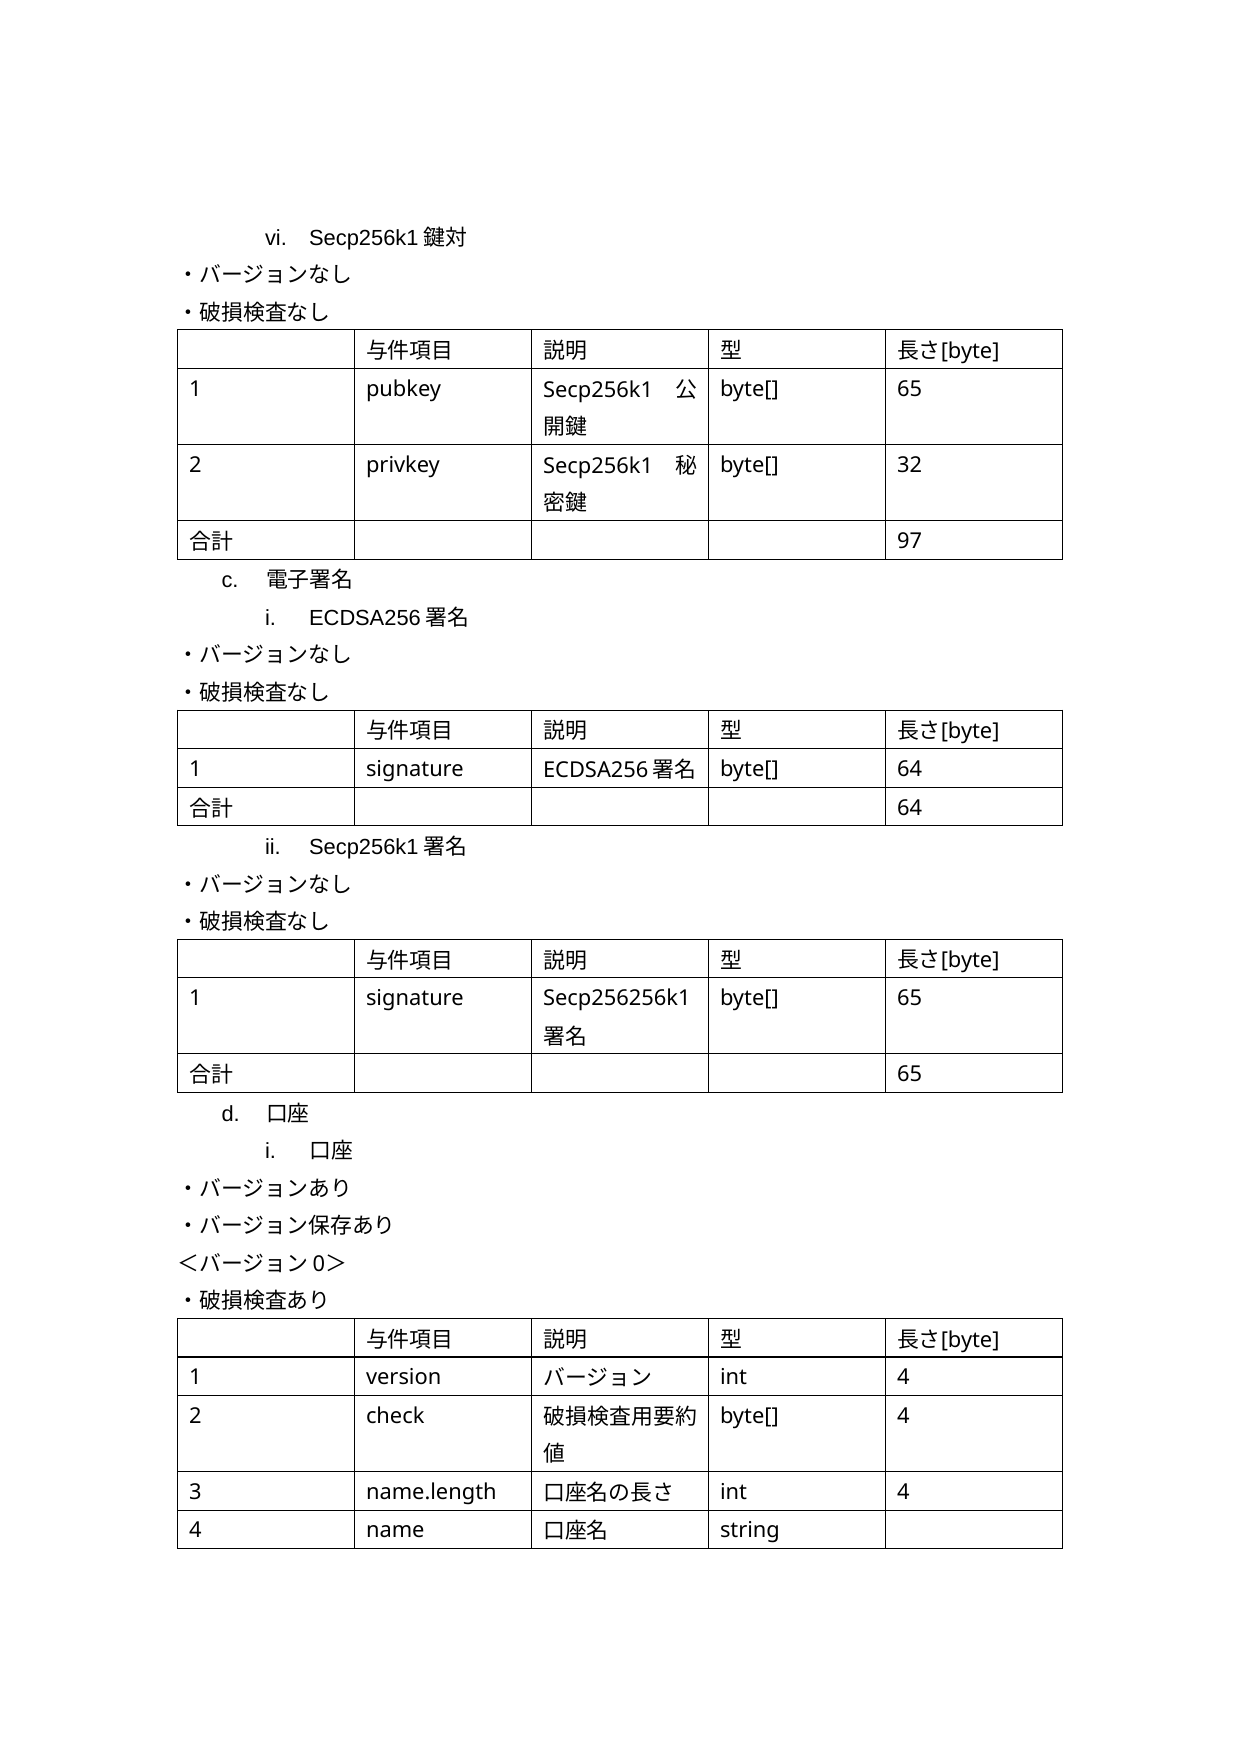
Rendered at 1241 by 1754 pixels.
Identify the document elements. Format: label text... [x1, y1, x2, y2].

table_header [178, 1319, 354, 1356]
table_header 型 [709, 330, 885, 368]
table_cell int [709, 1358, 885, 1395]
table_cell 1 [178, 369, 354, 444]
table_cell [709, 1054, 885, 1092]
subtitle 口座 [265, 1130, 1063, 1168]
table_cell 口座名 [532, 1511, 708, 1548]
text ・破損検査あり [177, 1280, 1063, 1318]
table_header [178, 711, 354, 748]
table_cell 65 [886, 978, 1062, 1053]
table_cell byte[] [709, 978, 885, 1053]
text ・バージョン保存あり [177, 1205, 1063, 1243]
table_cell version [355, 1358, 531, 1395]
table_cell [532, 521, 708, 558]
table_cell 2 [178, 445, 354, 520]
table_header 説明 [532, 1319, 708, 1356]
table_header 与件項目 [355, 711, 531, 748]
table_cell 64 [886, 788, 1062, 825]
table_header 型 [709, 1319, 885, 1356]
table_header 説明 [532, 940, 708, 977]
table_cell 口座名の長さ [532, 1472, 708, 1509]
table_cell name.length [355, 1472, 531, 1509]
text ＜バージョン0＞ [177, 1243, 1063, 1280]
table_cell 4 [886, 1396, 1062, 1471]
table_cell 65 [886, 1054, 1062, 1092]
table_header 型 [709, 940, 885, 977]
table_cell Secp256k1公開鍵 [532, 369, 708, 444]
table_header 与件項目 [355, 330, 531, 368]
table_cell Secp256256k1署名 [532, 978, 708, 1053]
table_cell byte[] [709, 445, 885, 520]
table_cell 合計 [178, 521, 354, 558]
table_cell 1 [178, 749, 354, 787]
table_cell [886, 1511, 1062, 1548]
text ・破損検査なし [177, 292, 1063, 329]
table_cell 3 [178, 1472, 354, 1509]
table_cell ECDSA256署名 [532, 749, 708, 787]
table_cell [709, 788, 885, 825]
table_cell [532, 788, 708, 825]
table_cell 1 [178, 1358, 354, 1395]
subtitle 口座 [221, 1093, 1063, 1130]
table_cell [355, 1054, 531, 1092]
table_header 長さ[byte] [886, 711, 1062, 748]
table_cell privkey [355, 445, 531, 520]
table_header 与件項目 [355, 1319, 531, 1356]
text ・バージョンなし [177, 634, 1063, 672]
table_header 長さ[byte] [886, 330, 1062, 368]
table_header 長さ[byte] [886, 1319, 1062, 1356]
table_cell [532, 1054, 708, 1092]
table_cell signature [355, 978, 531, 1053]
table_header [178, 330, 354, 368]
table_cell 合計 [178, 1054, 354, 1092]
table_cell byte[] [709, 369, 885, 444]
table_cell check [355, 1396, 531, 1471]
table_cell [709, 521, 885, 558]
table_header 説明 [532, 330, 708, 368]
table_cell 4 [178, 1511, 354, 1548]
table_cell Secp256k1秘密鍵 [532, 445, 708, 520]
table_cell 97 [886, 521, 1062, 558]
table_cell 4 [886, 1472, 1062, 1509]
table_cell int [709, 1472, 885, 1509]
subtitle 電子署名 [221, 560, 1063, 597]
table_cell pubkey [355, 369, 531, 444]
table_cell name [355, 1511, 531, 1548]
table_cell 1 [178, 978, 354, 1053]
table_header [178, 940, 354, 977]
table_header 長さ[byte] [886, 940, 1062, 977]
table_cell 65 [886, 369, 1062, 444]
table_cell byte[] [709, 1396, 885, 1471]
table_cell string [709, 1511, 885, 1548]
text ・破損検査なし [177, 901, 1063, 939]
table_header 説明 [532, 711, 708, 748]
table_header 型 [709, 711, 885, 748]
table_header 与件項目 [355, 940, 531, 977]
table_cell 32 [886, 445, 1062, 520]
table_cell [355, 788, 531, 825]
table_cell 破損検査用要約値 [532, 1396, 708, 1471]
table_cell 4 [886, 1358, 1062, 1395]
table_cell バージョン [532, 1358, 708, 1395]
table_cell [355, 521, 531, 558]
text ・破損検査なし [177, 672, 1063, 709]
subtitle Secp256k1署名 [265, 826, 1063, 864]
table_cell signature [355, 749, 531, 787]
table_cell 合計 [178, 788, 354, 825]
table_cell 64 [886, 749, 1062, 787]
table_cell 2 [178, 1396, 354, 1471]
text ・バージョンあり [177, 1168, 1063, 1205]
text ・バージョンなし [177, 254, 1063, 292]
table_cell byte[] [709, 749, 885, 787]
subtitle ECDSA256署名 [265, 597, 1063, 634]
subtitle Secp256k1鍵対 [265, 217, 1063, 254]
text ・バージョンなし [177, 864, 1063, 901]
